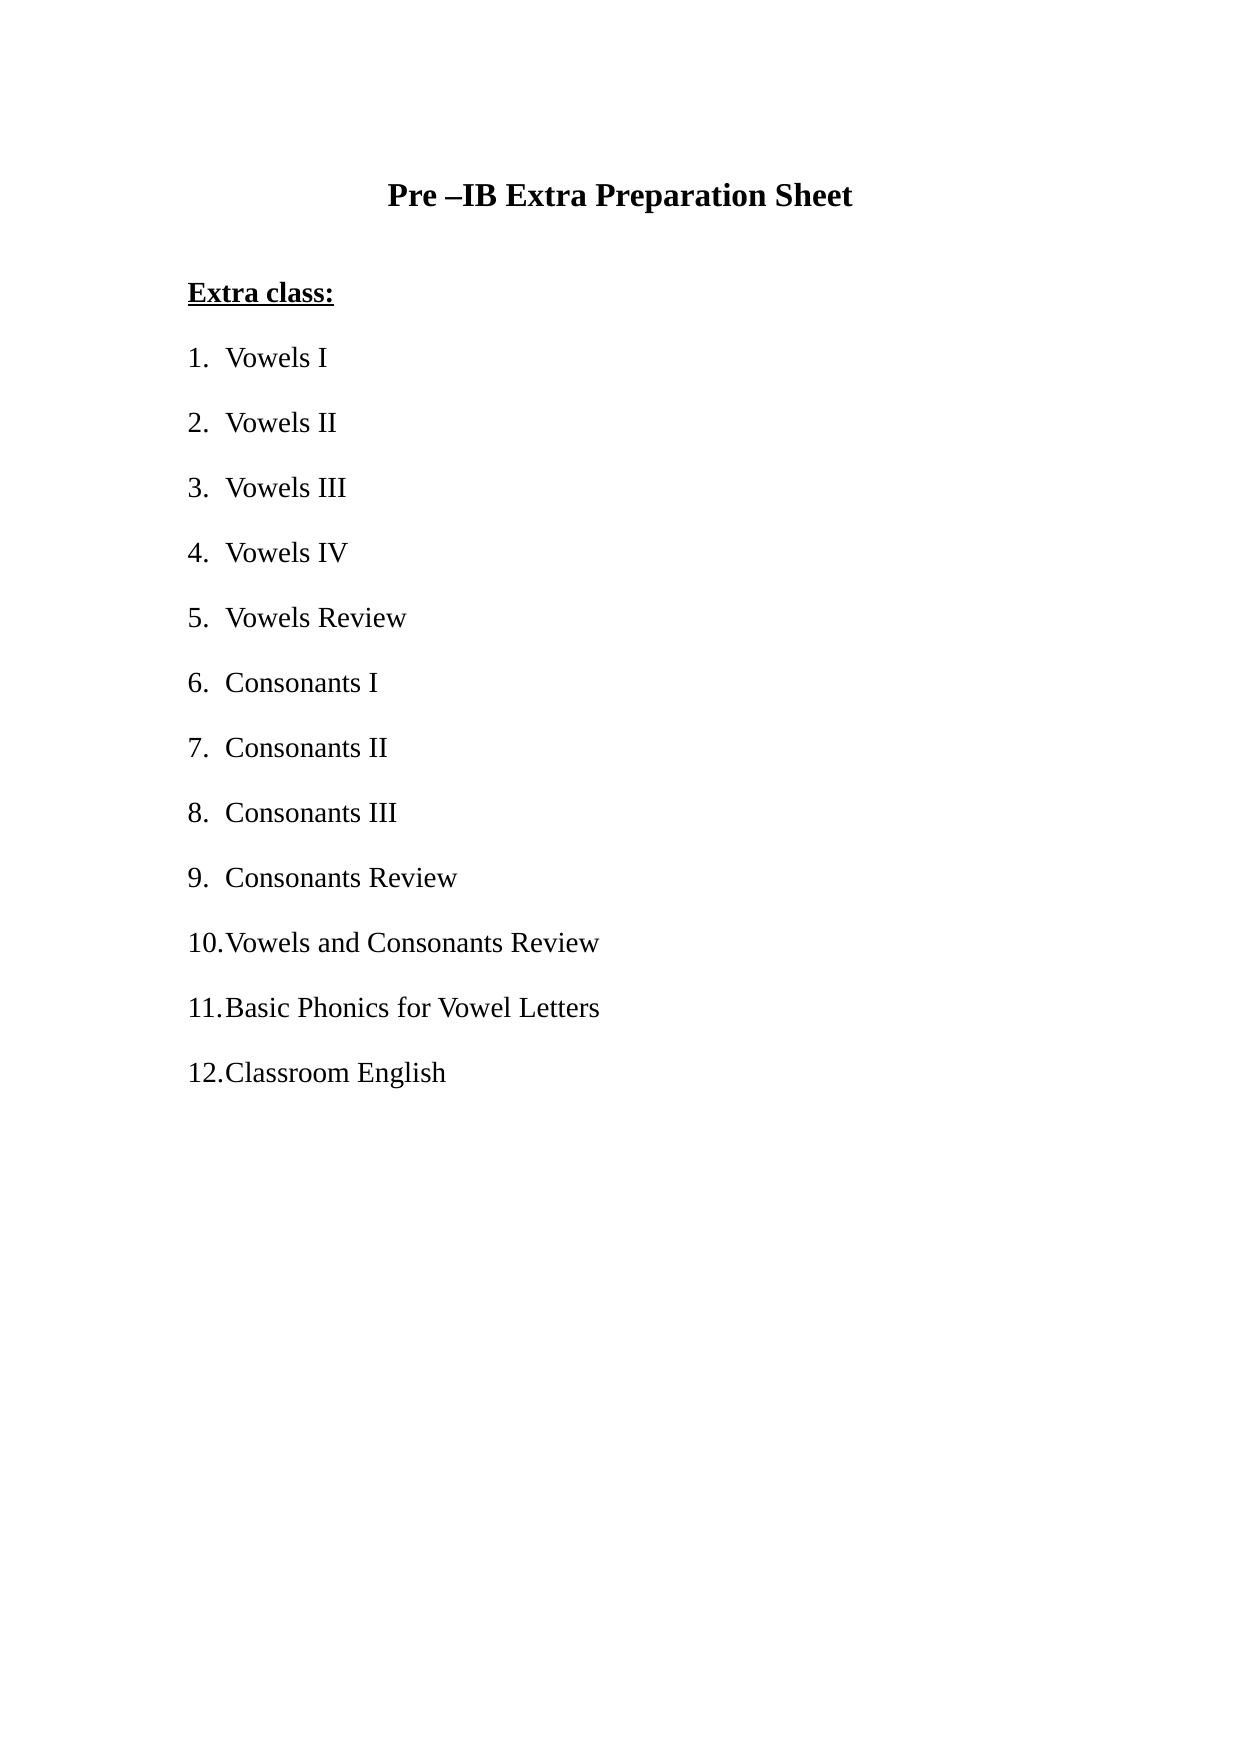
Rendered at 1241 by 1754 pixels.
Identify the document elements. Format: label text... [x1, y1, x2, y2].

text Extra class: [187, 259, 1053, 324]
list Consonants Review [187, 844, 1053, 909]
list Consonants I [187, 649, 1053, 714]
list Basic Phonics for Vowel Letters [187, 974, 1053, 1039]
list Classroom English [187, 1039, 1053, 1104]
list Vowels and Consonants Review [187, 909, 1053, 974]
list Vowels IV [187, 519, 1053, 584]
list Consonants III [187, 779, 1053, 844]
text Pre –IB Extra Preparation Sheet [187, 162, 1053, 227]
list Vowels II [187, 389, 1053, 454]
list Vowels I [187, 324, 1053, 389]
list Vowels Review [187, 584, 1053, 649]
list Vowels III [187, 454, 1053, 519]
list Consonants II [187, 714, 1053, 779]
